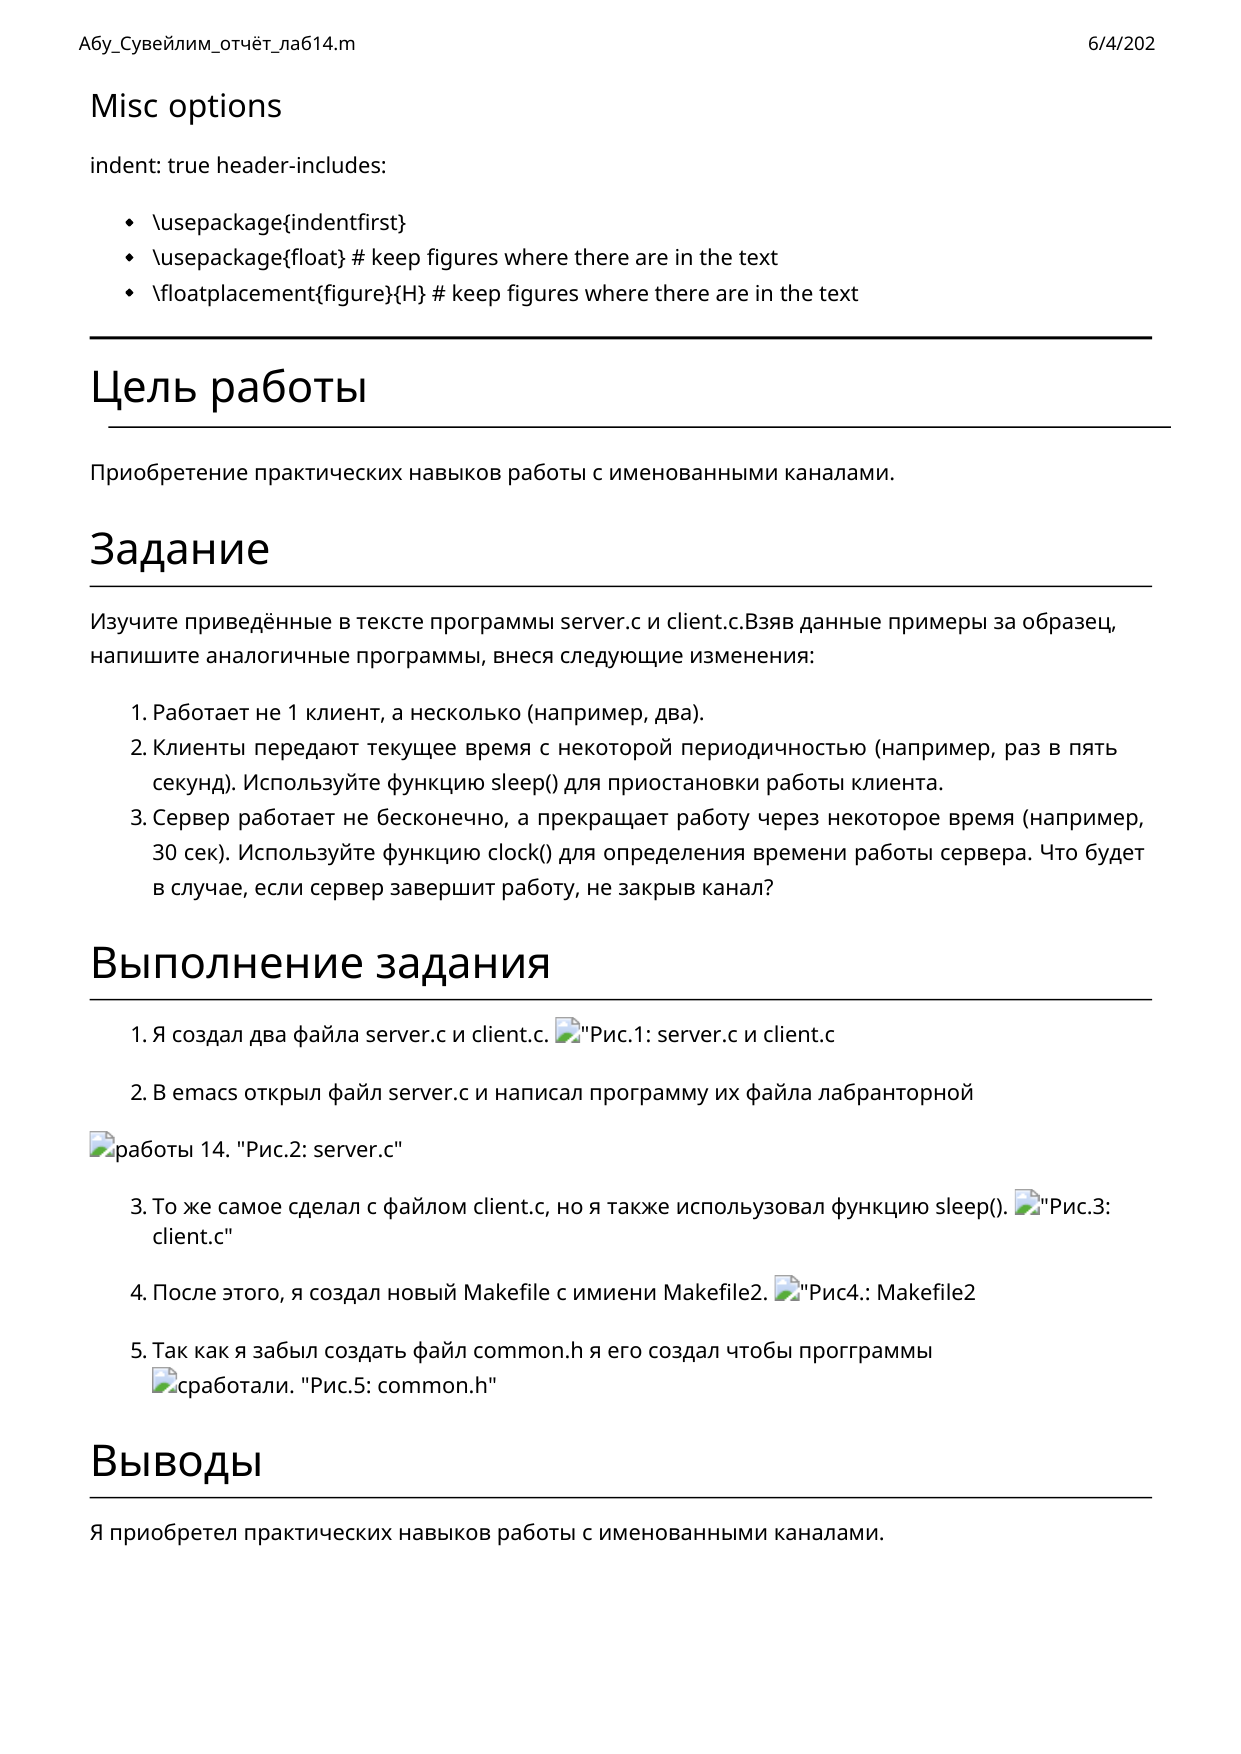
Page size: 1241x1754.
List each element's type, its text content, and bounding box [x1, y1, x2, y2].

text \usepackage{indentfirst} [152, 207, 1165, 237]
picture [1014, 1189, 1040, 1215]
picture [555, 1017, 581, 1043]
subtitle Цель работы [89, 356, 1165, 415]
list Так как я забыл создать файл common.h я его создал чтобы прогграммы сработали. "Рис.5: common.h" [130, 1335, 999, 1399]
subtitle Задание [89, 518, 1165, 578]
text \usepackage{float} # keep figures where there are in the text [152, 242, 1165, 272]
text Я приобретел практических навыков работы с именованными каналами. [89, 1517, 1165, 1547]
text Приобретение практических навыков работы с именованными каналами. [89, 457, 1165, 487]
list То же самое сделал с файлом client.c, но я также испольузовал функцию sleep(). "Рис.3: client.c" [130, 1191, 1165, 1250]
list Сервер работает не бесконечно, а прекращает работу через некоторое время (например, 30 сек). Используйте функцию clock() для определения времени работы сервера. Что будет в случае, если сервер завершит работу, не закрыв канал? [130, 802, 1146, 901]
list Я создал два файла server.c и client.c. "Рис.1: server.c и client.c [130, 1017, 1165, 1049]
list В emacs открыл файл server.c и написал программу их файла лабранторной работы 14. "Рис.2: server.c" [114, 1077, 1032, 1164]
text Изучите приведённые в тексте программы server.c и client.c.Взяв данные примеры за образец, напишите аналогичные программы, внеся следующие изменения: [89, 606, 1153, 670]
text indent: true header-includes: [89, 150, 1165, 179]
subtitle Misc options [89, 83, 1165, 127]
subtitle Выполнение задания [89, 931, 1165, 991]
list Клиенты передают текущее время с некоторой периодичностью (например, раз в пять секунд). Используйте функцию sleep() для приостановки работы клиента. [130, 732, 1119, 797]
picture [774, 1275, 800, 1301]
list После этого, я создал новый Makefile с имиени Makefile2. "Рис4.: Makefile2 [130, 1276, 1165, 1307]
list Работает не 1 клиент, а несколько (например, два). [130, 697, 1165, 727]
picture [89, 1131, 115, 1157]
text \floatplacement{figure}{H} # keep figures where there are in the text [152, 277, 1165, 307]
subtitle Выводы [89, 1429, 1165, 1489]
